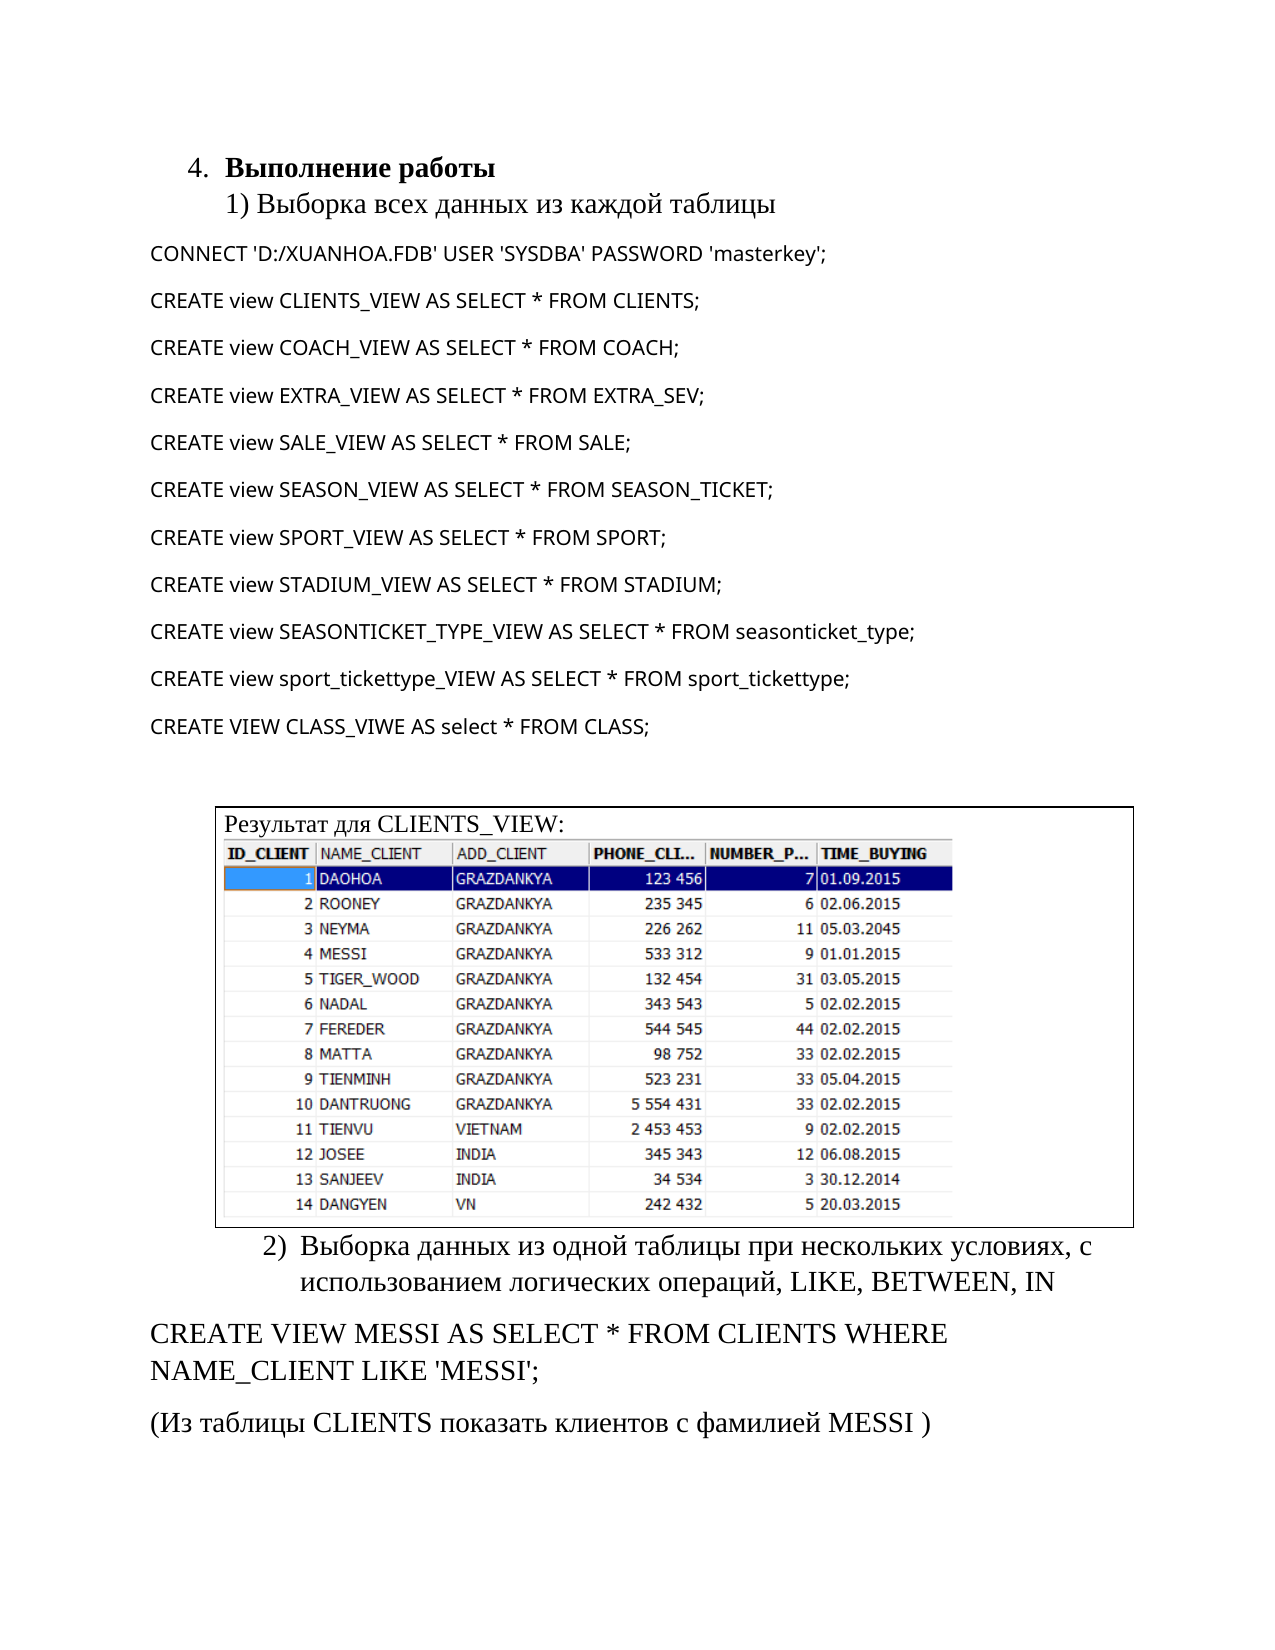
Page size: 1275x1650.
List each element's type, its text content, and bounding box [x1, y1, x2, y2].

text (Из таблицы CLIENTS показать клиентов с фамилией MESSI ) [150, 1406, 1125, 1439]
list Выборка данных из одной таблицы при нескольких условиях, с использованием логических операций, LIKE, BETWEEN, IN [262, 1228, 1125, 1297]
text CREATE view SPORT_VIEW AS SELECT * FROM SPORT; [150, 523, 1125, 551]
text CREATE view SEASONTICKET_TYPE_VIEW AS SELECT * FROM seasonticket_type; [150, 617, 1125, 646]
list Выполнение работы 1) Выборка всех данных из каждой таблицы [187, 150, 1125, 220]
text CREATE VIEW CLASS_VIWE AS select * FROM CLASS; [150, 712, 1125, 740]
text CREATE view sport_tickettype_VIEW AS SELECT * FROM sport_tickettype; [150, 664, 1125, 693]
text Результат для CLIENTS_VIEW: [216, 808, 1133, 838]
text CREATE view SALE_VIEW AS SELECT * FROM SALE; [150, 428, 1125, 457]
text CREATE view CLIENTS_VIEW AS SELECT * FROM CLIENTS; [150, 286, 1125, 315]
text CREATE view COACH_VIEW AS SELECT * FROM COACH; [150, 333, 1125, 362]
text CREATE view STADIUM_VIEW AS SELECT * FROM STADIUM; [150, 570, 1125, 598]
text CONNECT 'D:/XUANHOA.FDB' USER 'SYSDBA' PASSWORD 'masterkey'; [150, 239, 1125, 267]
picture [223, 838, 953, 1225]
text CREATE view SEASON_VIEW AS SELECT * FROM SEASON_TICKET; [150, 475, 1125, 504]
text CREATE view EXTRA_VIEW AS SELECT * FROM EXTRA_SEV; [150, 381, 1125, 409]
text CREATE VIEW MESSI AS SELECT * FROM CLIENTS WHERE NAME_CLIENT LIKE 'MESSI'; [150, 1317, 1125, 1386]
